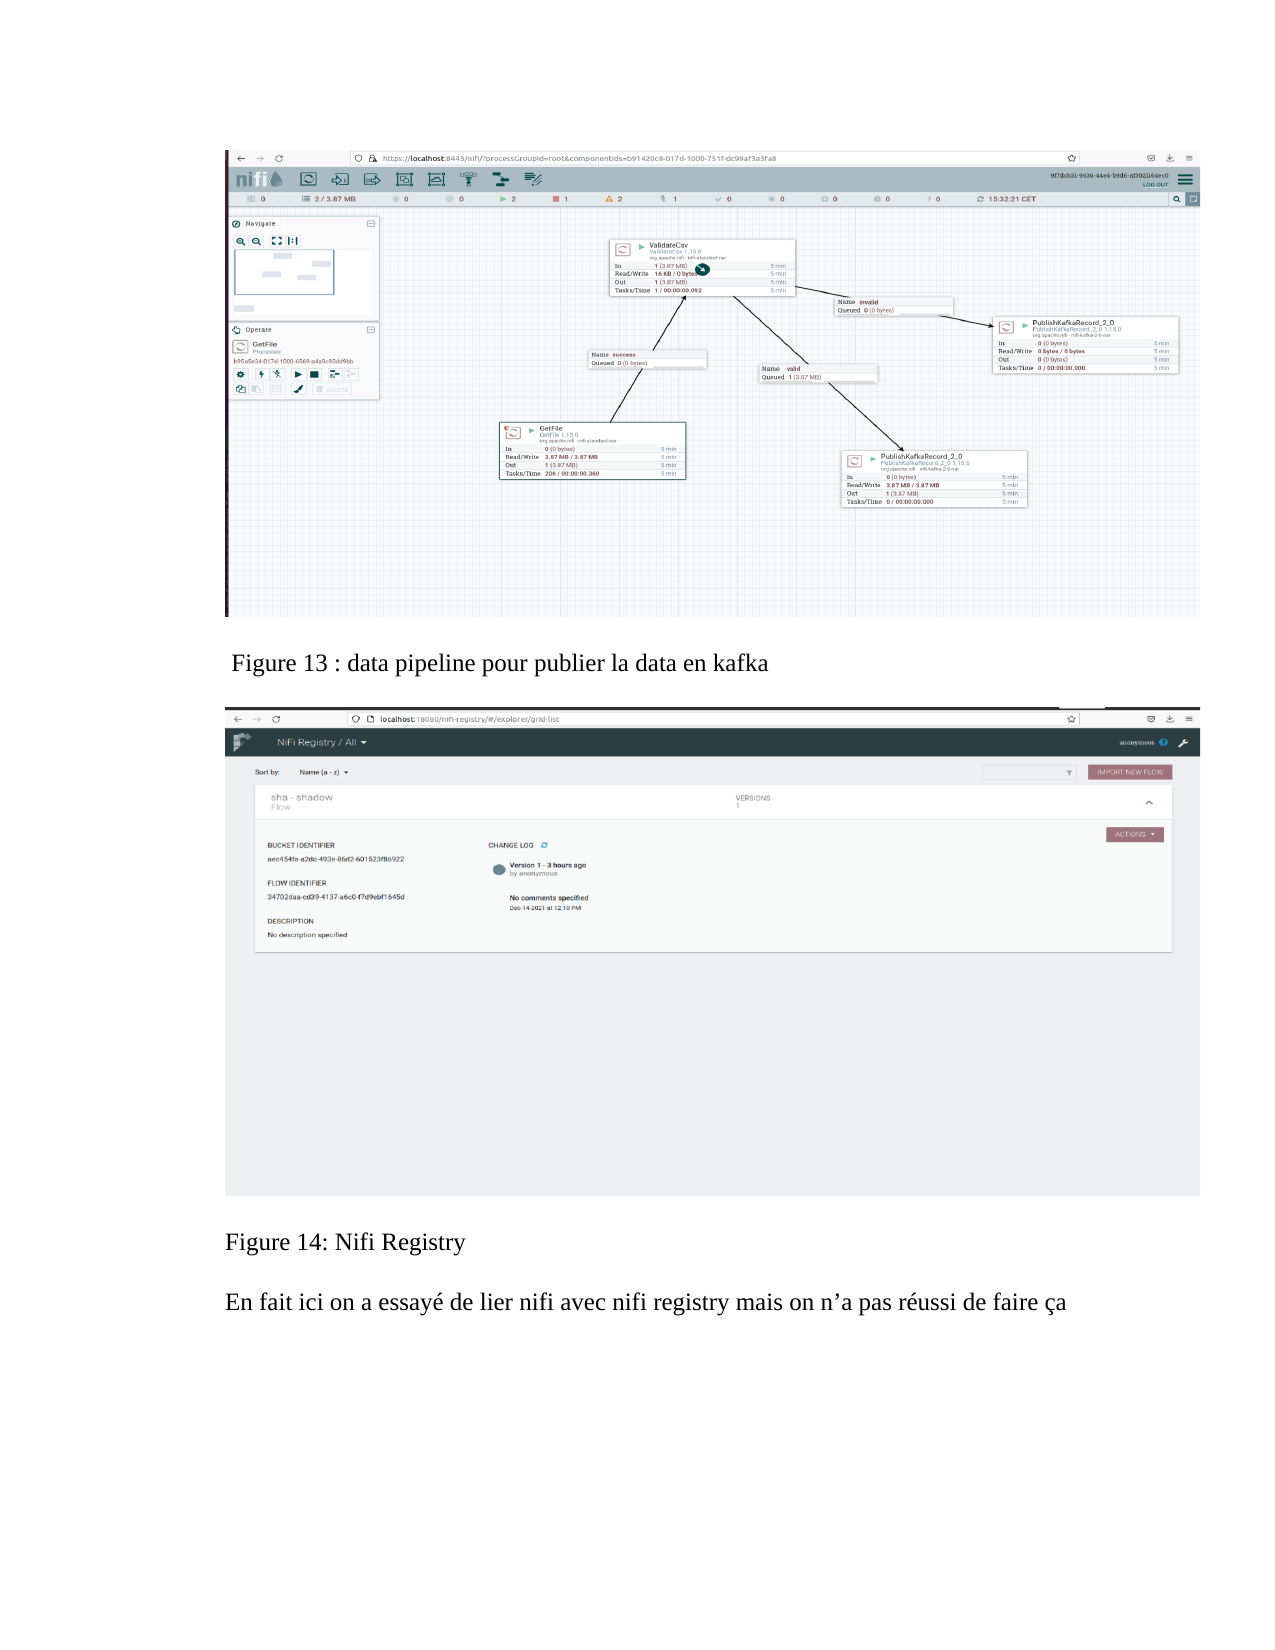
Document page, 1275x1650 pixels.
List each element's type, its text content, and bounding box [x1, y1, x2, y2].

picture [225, 150, 1200, 617]
text Figure 14: Nifi Registry [150, 1227, 1125, 1256]
text Figure 13 : data pipeline pour publier la data en kafka [150, 648, 1125, 676]
text En fait ici on a essayé de lier nifi avec nifi registry mais on n’a pas réussi de faire ça [150, 1287, 1125, 1315]
picture [225, 707, 1200, 1196]
